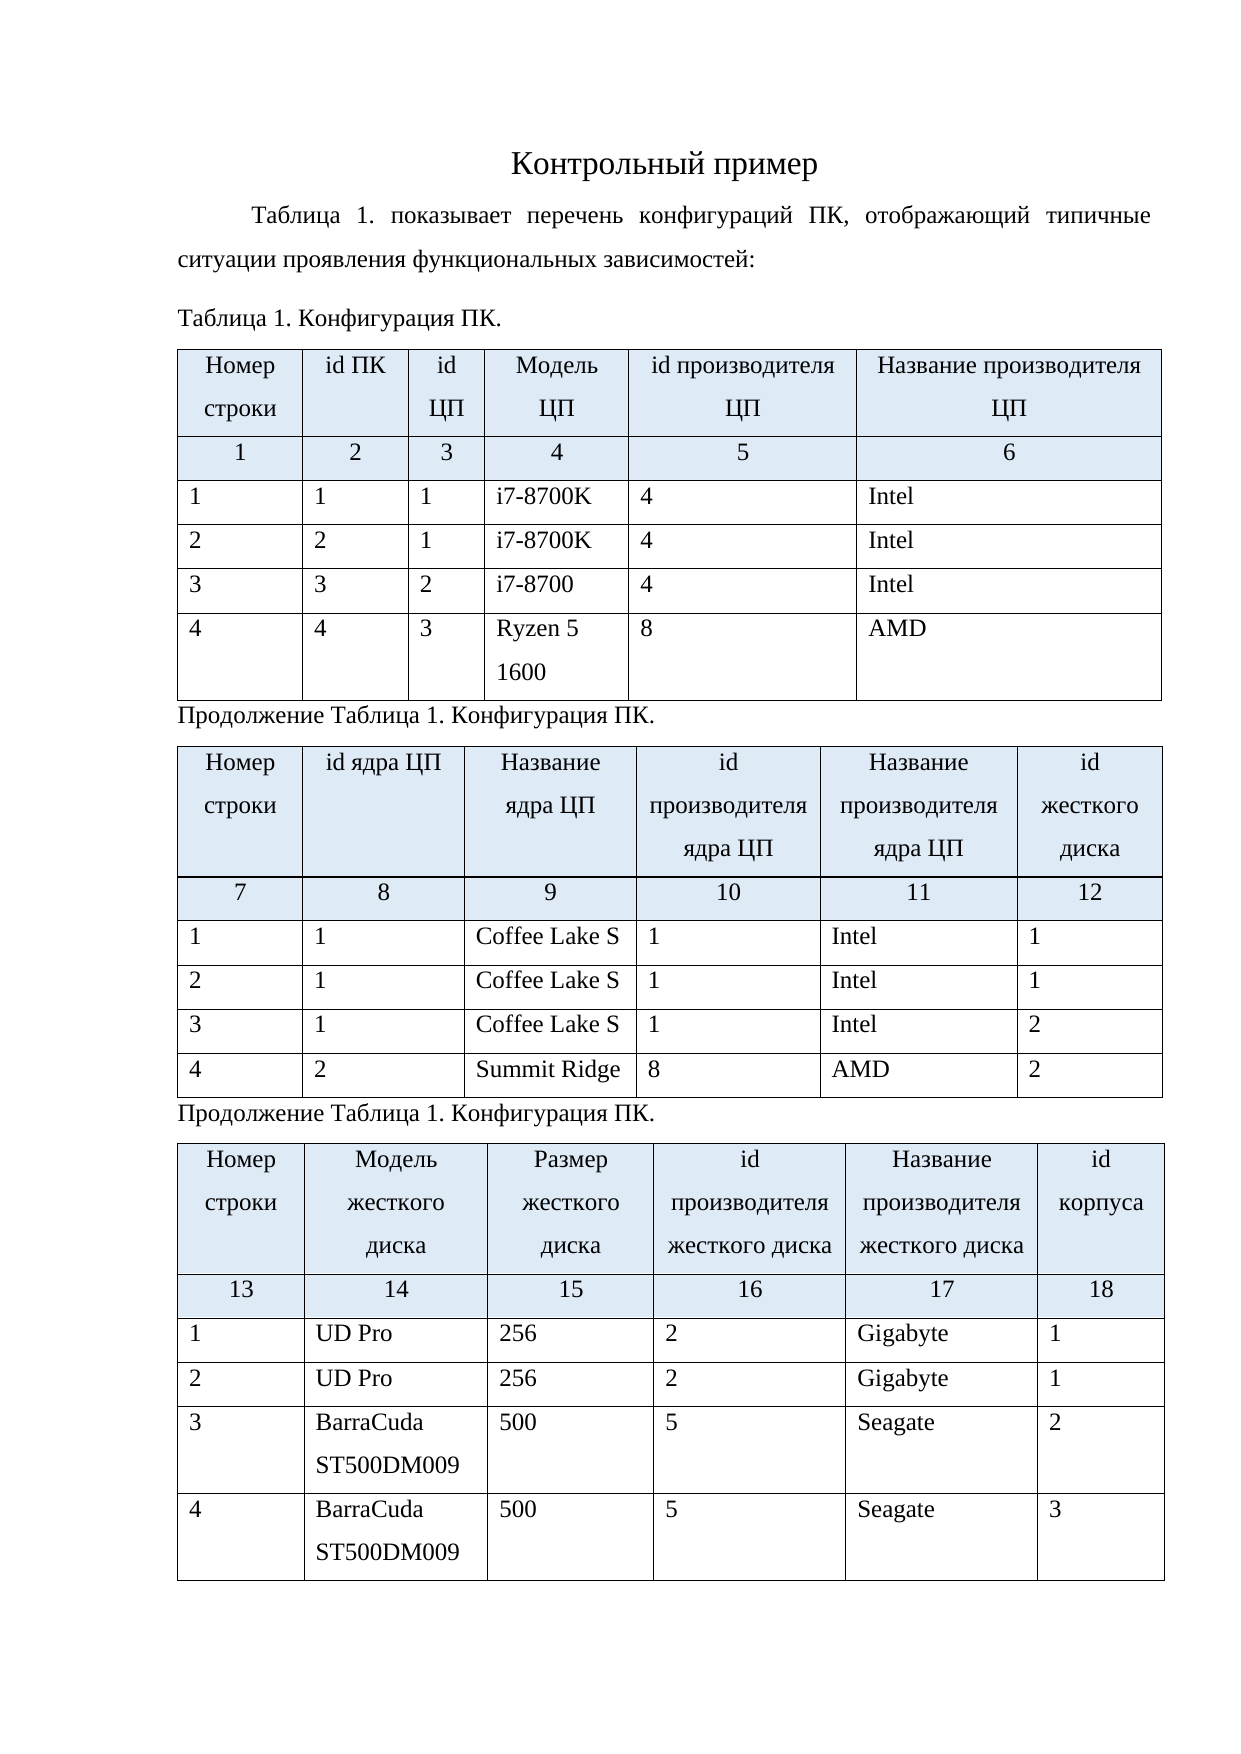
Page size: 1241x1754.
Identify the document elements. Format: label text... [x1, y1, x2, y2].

table_cell i7-8700K [485, 525, 628, 568]
table_header id производителя ядра ЦП [637, 747, 820, 876]
table_cell 2 [303, 437, 408, 480]
table_header id жесткого диска [1018, 747, 1162, 876]
table_cell 4 [303, 614, 408, 699]
table_cell Intel [821, 1010, 1017, 1053]
table_cell 4 [629, 569, 856, 612]
table_cell 10 [637, 878, 820, 920]
table_header Номер строки [178, 1144, 304, 1273]
table_header Название производителя жесткого диска [846, 1144, 1037, 1273]
table_cell 13 [178, 1275, 304, 1317]
table_cell 1 [303, 921, 464, 964]
table_cell 2 [654, 1319, 845, 1362]
table_cell 2 [178, 1363, 304, 1406]
table_cell 1 [303, 966, 464, 1008]
table_header id ядра ЦП [303, 747, 464, 876]
text Продолжение таблицы 1. [177, 1098, 1152, 1126]
table_cell Coffee Lake S [465, 1010, 636, 1053]
table_cell 1 [303, 481, 408, 524]
table_cell 1 [1018, 921, 1162, 964]
table_cell 256 [488, 1319, 653, 1362]
table_cell 8 [637, 1054, 820, 1097]
table_header Название ядра ЦП [465, 747, 636, 876]
table_cell 4 [629, 525, 856, 568]
table_cell i7-8700 [485, 569, 628, 612]
table_cell 256 [488, 1363, 653, 1406]
text Продолжение таблицы 1. [177, 701, 1152, 729]
table_cell 5 [629, 437, 856, 480]
table_header id ПК [303, 350, 408, 436]
table_cell Intel [857, 569, 1161, 612]
table_cell 12 [1018, 878, 1162, 920]
table_cell 2 [303, 1054, 464, 1097]
table_cell Intel [821, 966, 1017, 1008]
table_cell 1 [637, 921, 820, 964]
table_cell 4 [629, 481, 856, 524]
table_cell 2 [1038, 1407, 1164, 1493]
text Таблица 1 показывает перечень конфигураций ПК, отображающий типичные ситуации проявления функциональных зависимостей: [177, 201, 1152, 272]
table_header Модель ЦП [485, 350, 628, 436]
table_cell Gigabyte [846, 1319, 1037, 1362]
table_cell 2 [303, 525, 408, 568]
table_cell 4 [178, 614, 302, 699]
table_cell 4 [178, 1054, 302, 1097]
table_cell 9 [465, 878, 636, 920]
table_cell Coffee Lake S [465, 966, 636, 1008]
table_header Номер строки [178, 747, 302, 876]
table_header id производителя ЦП [629, 350, 856, 436]
table_cell 500 [488, 1494, 653, 1580]
table_cell 1 [178, 921, 302, 964]
table_cell 1 [409, 525, 484, 568]
table_cell 1 [303, 1010, 464, 1053]
table_cell UD Pro [305, 1319, 487, 1362]
table_cell BarraCuda ST500DM009 [305, 1407, 487, 1493]
table_header Размер жесткого диска [488, 1144, 653, 1273]
table_cell Intel [821, 921, 1017, 964]
table_cell 1 [637, 966, 820, 1008]
table_cell Seagate [846, 1494, 1037, 1580]
table_cell 500 [488, 1407, 653, 1493]
subtitle Контрольный пример [177, 143, 1152, 181]
table_cell Summit Ridge [465, 1054, 636, 1097]
table_cell BarraCuda ST500DM009 [305, 1494, 487, 1580]
table_cell Ryzen 5 1600 [485, 614, 628, 699]
table_header Номер строки [178, 350, 302, 436]
table_cell 2 [1018, 1010, 1162, 1053]
table_cell 3 [1038, 1494, 1164, 1580]
table_cell 6 [857, 437, 1161, 480]
text Таблица 1. Конфигурация ПК. [177, 303, 1152, 332]
table_cell 15 [488, 1275, 653, 1317]
table_cell 17 [846, 1275, 1037, 1317]
table_cell Coffee Lake S [465, 921, 636, 964]
table_cell 8 [303, 878, 464, 920]
table_cell 16 [654, 1275, 845, 1317]
table_cell 4 [485, 437, 628, 480]
table_cell 1 [1018, 966, 1162, 1008]
table_cell Intel [857, 481, 1161, 524]
table_cell 3 [409, 614, 484, 699]
table_cell 1 [409, 481, 484, 524]
table_cell 18 [1038, 1275, 1164, 1317]
table_cell 3 [178, 569, 302, 612]
table_cell AMD [857, 614, 1161, 699]
table_cell 5 [654, 1407, 845, 1493]
table_cell 1 [1038, 1319, 1164, 1362]
table_cell 3 [303, 569, 408, 612]
table_header id производителя жесткого диска [654, 1144, 845, 1273]
table_cell 11 [821, 878, 1017, 920]
table_cell 2 [178, 525, 302, 568]
table_cell 2 [1018, 1054, 1162, 1097]
table_cell 2 [654, 1363, 845, 1406]
table_cell 1 [178, 1319, 304, 1362]
table_cell UD Pro [305, 1363, 487, 1406]
table_cell AMD [821, 1054, 1017, 1097]
table_header id корпуса [1038, 1144, 1164, 1273]
table_cell 3 [409, 437, 484, 480]
table_cell 1 [637, 1010, 820, 1053]
table_cell 8 [629, 614, 856, 699]
table_cell 7 [178, 878, 302, 920]
table_cell Gigabyte [846, 1363, 1037, 1406]
table_header Название производителя ядра ЦП [821, 747, 1017, 876]
table_cell Intel [857, 525, 1161, 568]
table_cell 4 [178, 1494, 304, 1580]
table_cell 14 [305, 1275, 487, 1317]
table_cell 2 [409, 569, 484, 612]
table_cell 1 [178, 481, 302, 524]
table_cell 2 [178, 966, 302, 1008]
table_cell 1 [178, 437, 302, 480]
table_cell 5 [654, 1494, 845, 1580]
table_cell Seagate [846, 1407, 1037, 1493]
table_cell 1 [1038, 1363, 1164, 1406]
table_cell 3 [178, 1010, 302, 1053]
table_cell i7-8700K [485, 481, 628, 524]
table_cell 3 [178, 1407, 304, 1493]
table_header Модель жесткого диска [305, 1144, 487, 1273]
table_header id ЦП [409, 350, 484, 436]
table_header Название производителя ЦП [857, 350, 1161, 436]
